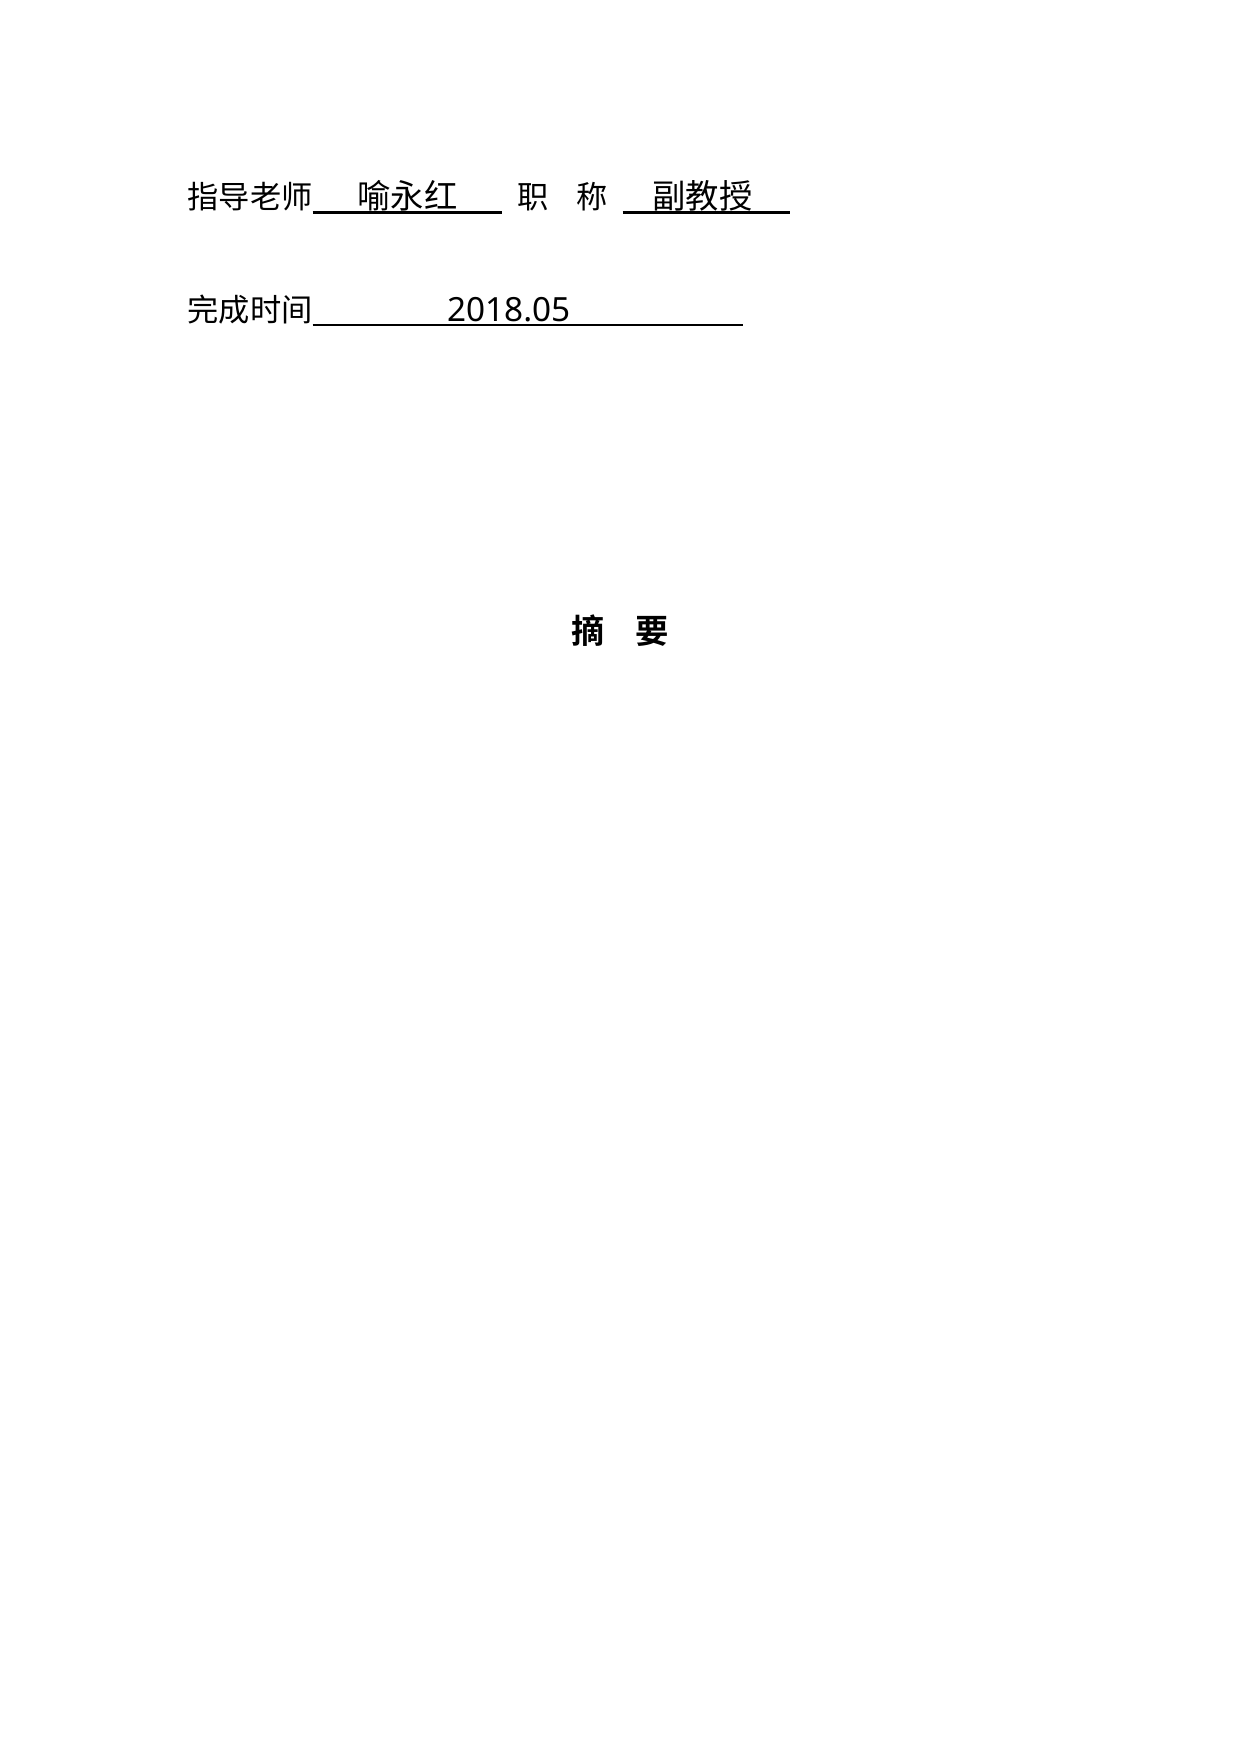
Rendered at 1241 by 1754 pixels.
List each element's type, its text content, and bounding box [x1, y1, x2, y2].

text 指导老师 喻永红 职 称 副教授 [187, 162, 1053, 227]
text 摘 要 [187, 597, 1053, 662]
text 完成时间 2018.05 [187, 275, 1053, 340]
